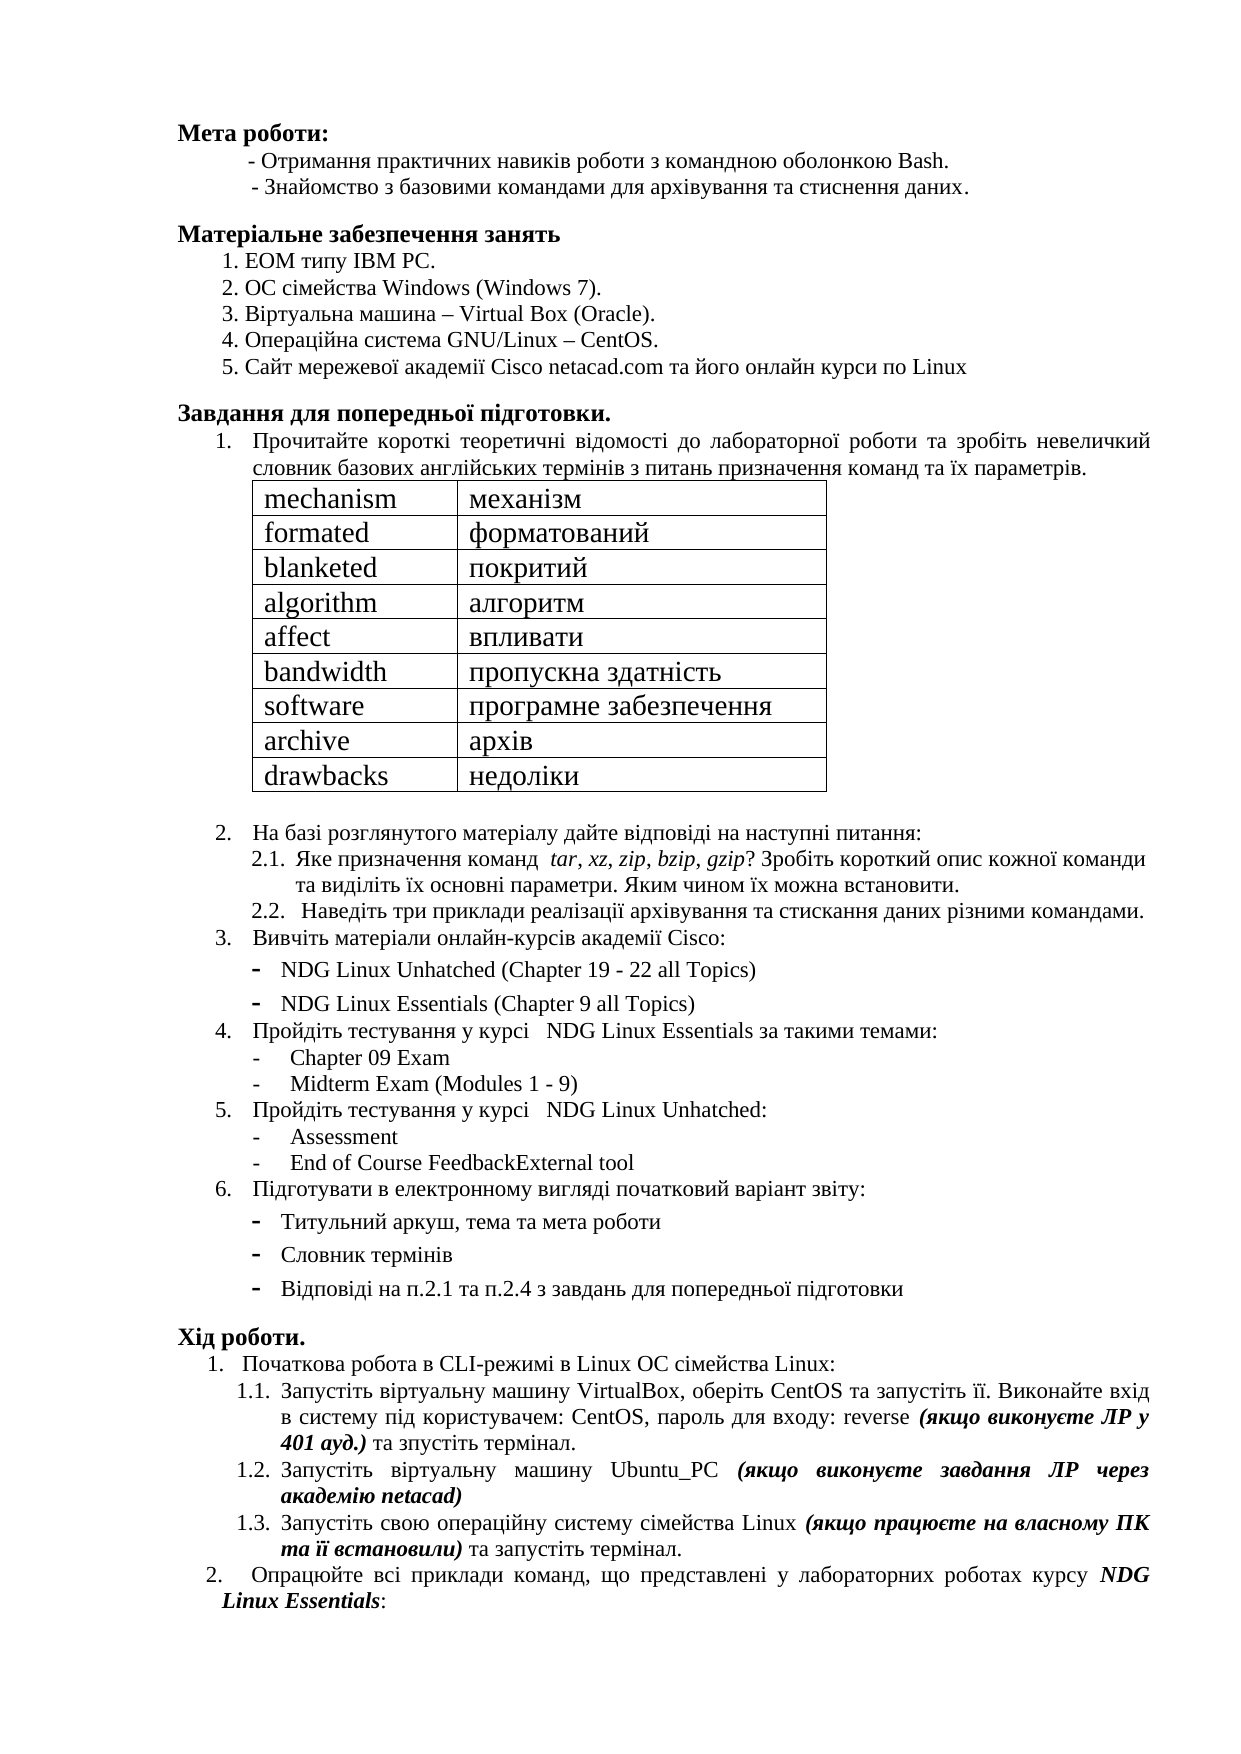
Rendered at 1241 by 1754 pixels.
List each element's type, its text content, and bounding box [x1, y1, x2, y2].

text - Знайомство з базовими командами для архівування та стиснення даних. [215, 173, 1152, 199]
list Запустіть віртуальну машину Ubuntu_PC (якщо виконуєте завдання ЛР через академію netacad) [236, 1456, 1152, 1508]
text 5. Сайт мережевої академії Cisco netacad.com та його онлайн курси по Linux [222, 353, 1152, 379]
text 4. Операційна система GNU/Linux – CentOS. [222, 327, 1152, 353]
table_cell bandwidth [253, 654, 457, 687]
text 3. Віртуальна машина – Virtual Box (Oracle). [222, 300, 1152, 327]
text Матеріальне забезпечення занять [177, 219, 1152, 247]
table_cell форматований [458, 516, 826, 549]
table_cell formated [253, 516, 457, 549]
text 1. ЕОМ типу IBM PC. [222, 247, 1152, 274]
list End of Course FeedbackExternal tool [252, 1149, 1152, 1176]
list Запустіть свою операційну систему сімейства Linux (якщо працюєте на власному ПК та її встановили) та запустіть термінал. [236, 1508, 1152, 1561]
table_cell впливати [458, 619, 826, 653]
list На базі розглянутого матеріалу дайте відповіді на наступні питання: [215, 818, 1152, 845]
table_cell drawbacks [253, 758, 457, 791]
table_cell algorithm [253, 585, 457, 618]
list Опрацюйте всі приклади команд, що представлені у лабораторних роботах курсу NDG Linux Essentials: [206, 1561, 1152, 1614]
list Midterm Exam (Modules 1 - 9) [252, 1070, 1152, 1096]
table_cell blanketed [253, 550, 457, 584]
list NDG Linux Essentials (Chapter 9 all Topics) [251, 984, 1152, 1017]
list Титульний аркуш, тема та мета роботи [251, 1202, 1152, 1235]
text Хід роботи. [177, 1322, 1152, 1350]
list Початкова робота в CLI-режимі в Linux ОС сімейства Linux: [207, 1350, 1152, 1377]
table_cell алгоритм [458, 585, 826, 618]
list Запустіть віртуальну машину VirtualBox, оберіть CentOS та запустіть її. Виконайте вхід в систему під користувачем: CentOS, пароль для входу: reverse (якщо виконуєте ЛР у 401 ауд.) та зпустіть термінал. [236, 1377, 1152, 1456]
text 2. ОС сімейства Windows (Windows 7). [222, 274, 1152, 300]
list Пройдіть тестування у курсі NDG Linux Essentials за такими темами: [215, 1017, 1152, 1044]
list Наведіть три приклади реалізації архівування та стискання даних різними командами. [251, 898, 1152, 924]
text Мета роботи: [177, 118, 1152, 147]
table_cell affect [253, 619, 457, 653]
list Пройдіть тестування у курсі NDG Linux Unhatched: [215, 1096, 1152, 1123]
table_cell archive [253, 723, 457, 757]
table_cell програмне забезпечення [458, 689, 826, 722]
list Chapter 09 Exam [252, 1044, 1152, 1070]
table_cell недоліки [458, 758, 826, 791]
list Assessment [252, 1123, 1152, 1149]
table_header mechanism [253, 481, 457, 514]
list NDG Linux Unhatched (Chapter 19 - 22 all Topics) [251, 950, 1152, 984]
table_cell архів [458, 723, 826, 757]
table_header механізм [458, 481, 826, 514]
list Прочитайте короткі теоретичні відомості до лабораторної роботи та зробіть невеличкий словник базових англійських термінів з питань призначення команд та їх параметрів. [215, 427, 1152, 480]
table_cell software [253, 689, 457, 722]
list Вивчіть матеріали онлайн-курсів академії Cisco: [215, 924, 1152, 950]
text - Отримання практичних навиків роботи з командною оболонкою Bash. [236, 147, 1152, 173]
text Завдання для попередньої підготовки. [177, 398, 1152, 427]
list Підготувати в електронному вигляді початковий варіант звіту: [215, 1176, 1152, 1202]
table_cell покритий [458, 550, 826, 584]
list Яке призначення команд tar, xz, zip, bzip, gzip? Зробіть короткий опис кожної команди та виділіть їх основні параметри. Яким чином їх можна встановити. [251, 845, 1152, 898]
list Словник термінів [251, 1235, 1152, 1269]
list Відповіді на п.2.1 та п.2.4 з завдань для попередньої підготовки [251, 1269, 1152, 1302]
table_cell пропускна здатність [458, 654, 826, 687]
